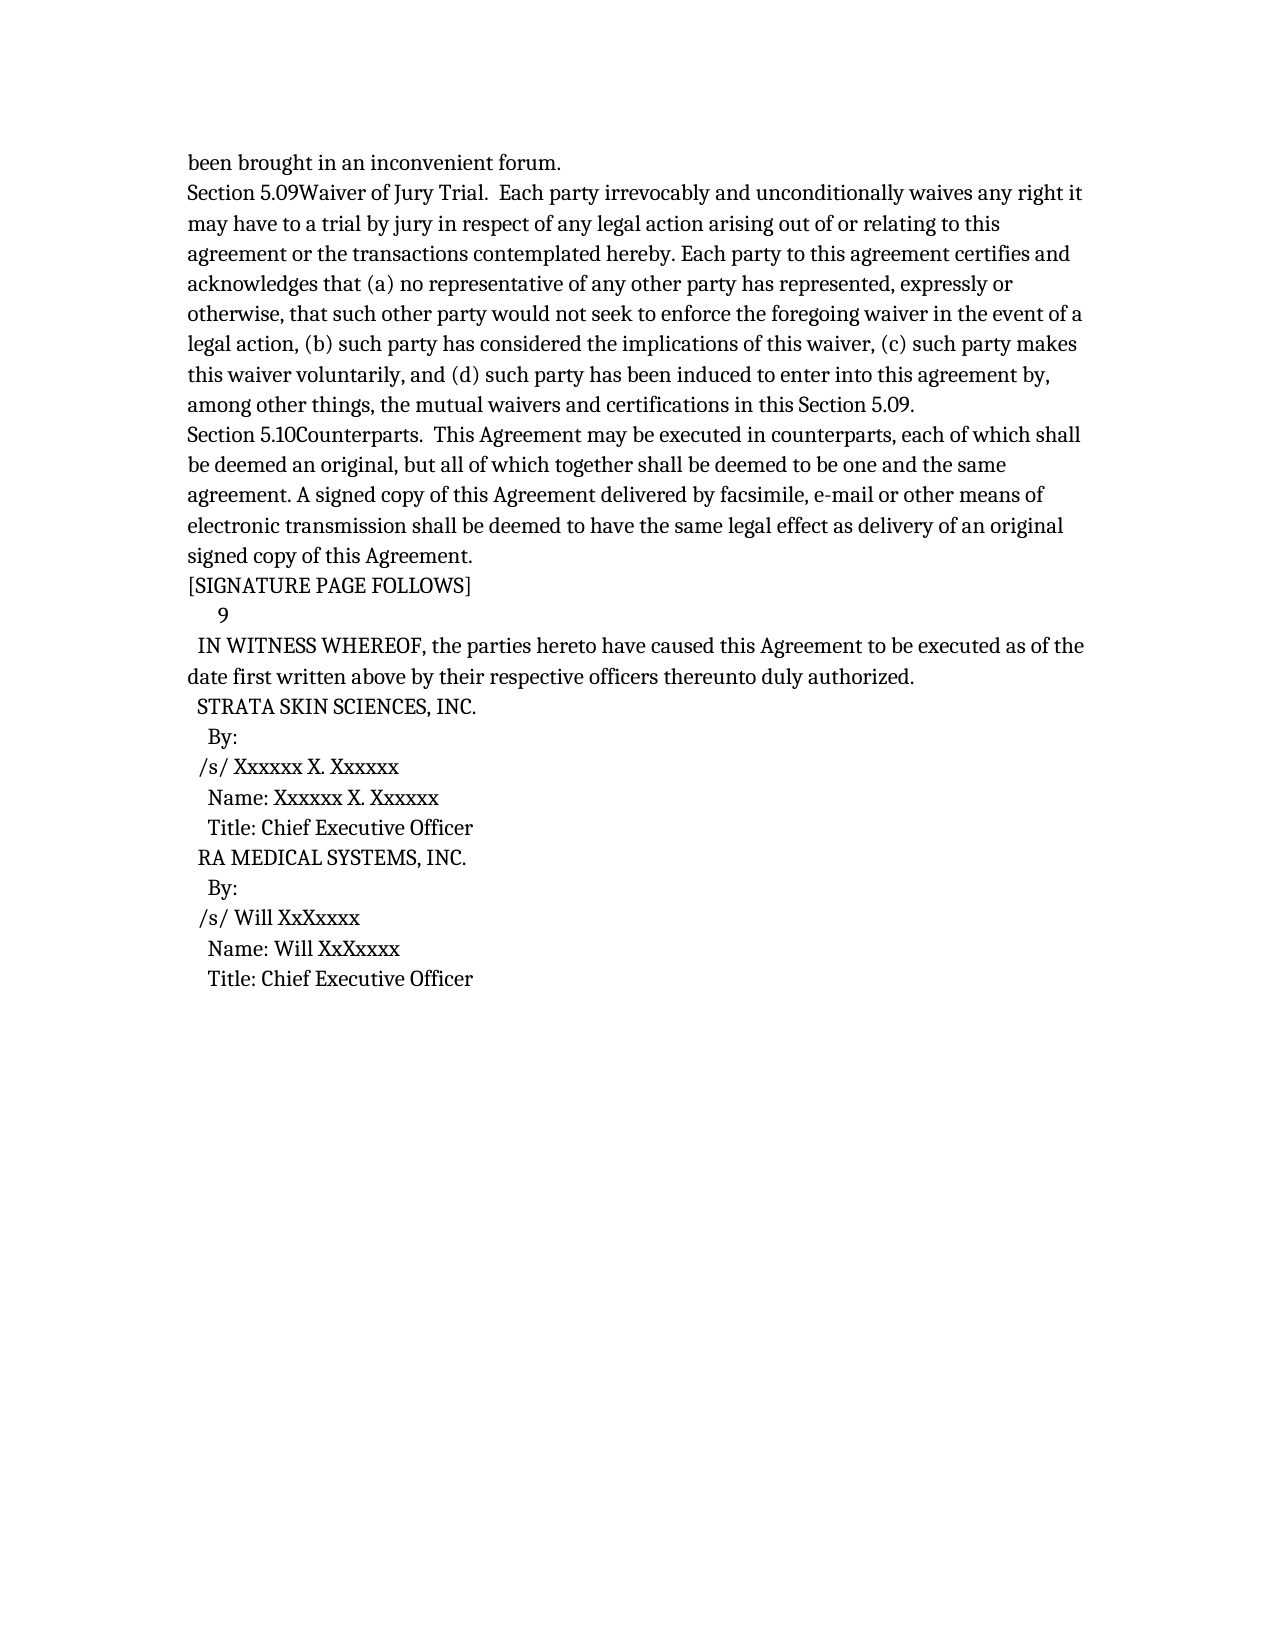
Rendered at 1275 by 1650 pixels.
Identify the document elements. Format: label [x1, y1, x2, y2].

text [187, 150, 1087, 992]
